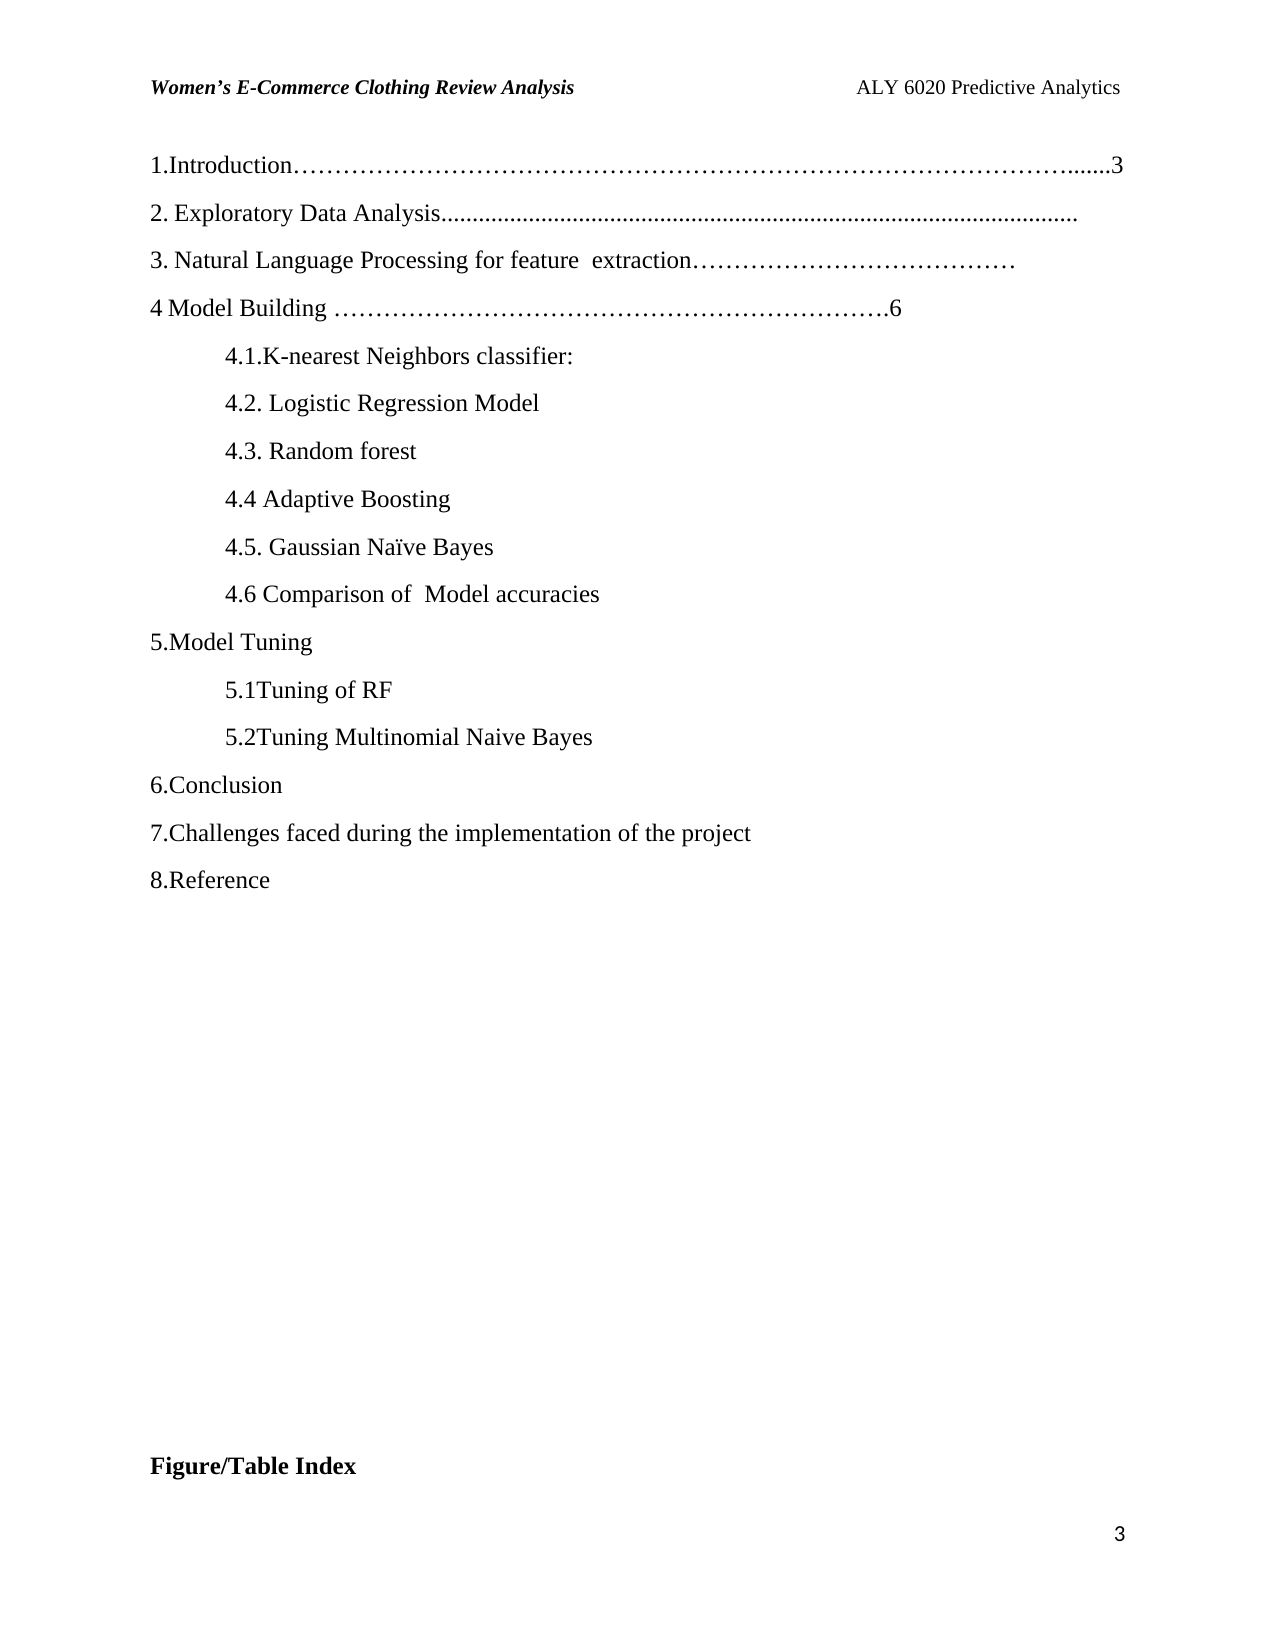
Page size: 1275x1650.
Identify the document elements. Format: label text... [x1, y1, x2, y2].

text 4.5. Gaussian Naïve Bayes [225, 532, 1125, 560]
text 4.3. Random forest [225, 436, 1125, 465]
text 4.1.K-nearest Neighbors classifier: [225, 341, 1125, 369]
text 5.Model Tuning [150, 627, 1125, 656]
text 1.Introduction………………………………………………………………………………….......3 [150, 150, 1125, 179]
text Figure/Table Index [150, 1451, 1125, 1480]
text 5.2Tuning Multinomial Naive Bayes [225, 722, 1125, 751]
text 4.4 Adaptive Boosting [225, 484, 1125, 513]
text 6.Conclusion [150, 770, 1125, 799]
text 4.6 Comparison of Model accuracies [225, 579, 1125, 608]
text 5.1Tuning of RF [225, 675, 1125, 703]
text 4.2. Logistic Regression Model [225, 388, 1125, 417]
text 7.Challenges faced during the implementation of the project [150, 818, 1125, 847]
text 8.Reference [150, 866, 1125, 894]
text 2. Exploratory Data Analysis...................................................................................................... [150, 198, 1125, 226]
text 4 Model Building ………………………………………………………….6 [150, 293, 1125, 322]
text 3. Natural Language Processing for feature extraction………………………………… [150, 245, 1125, 274]
